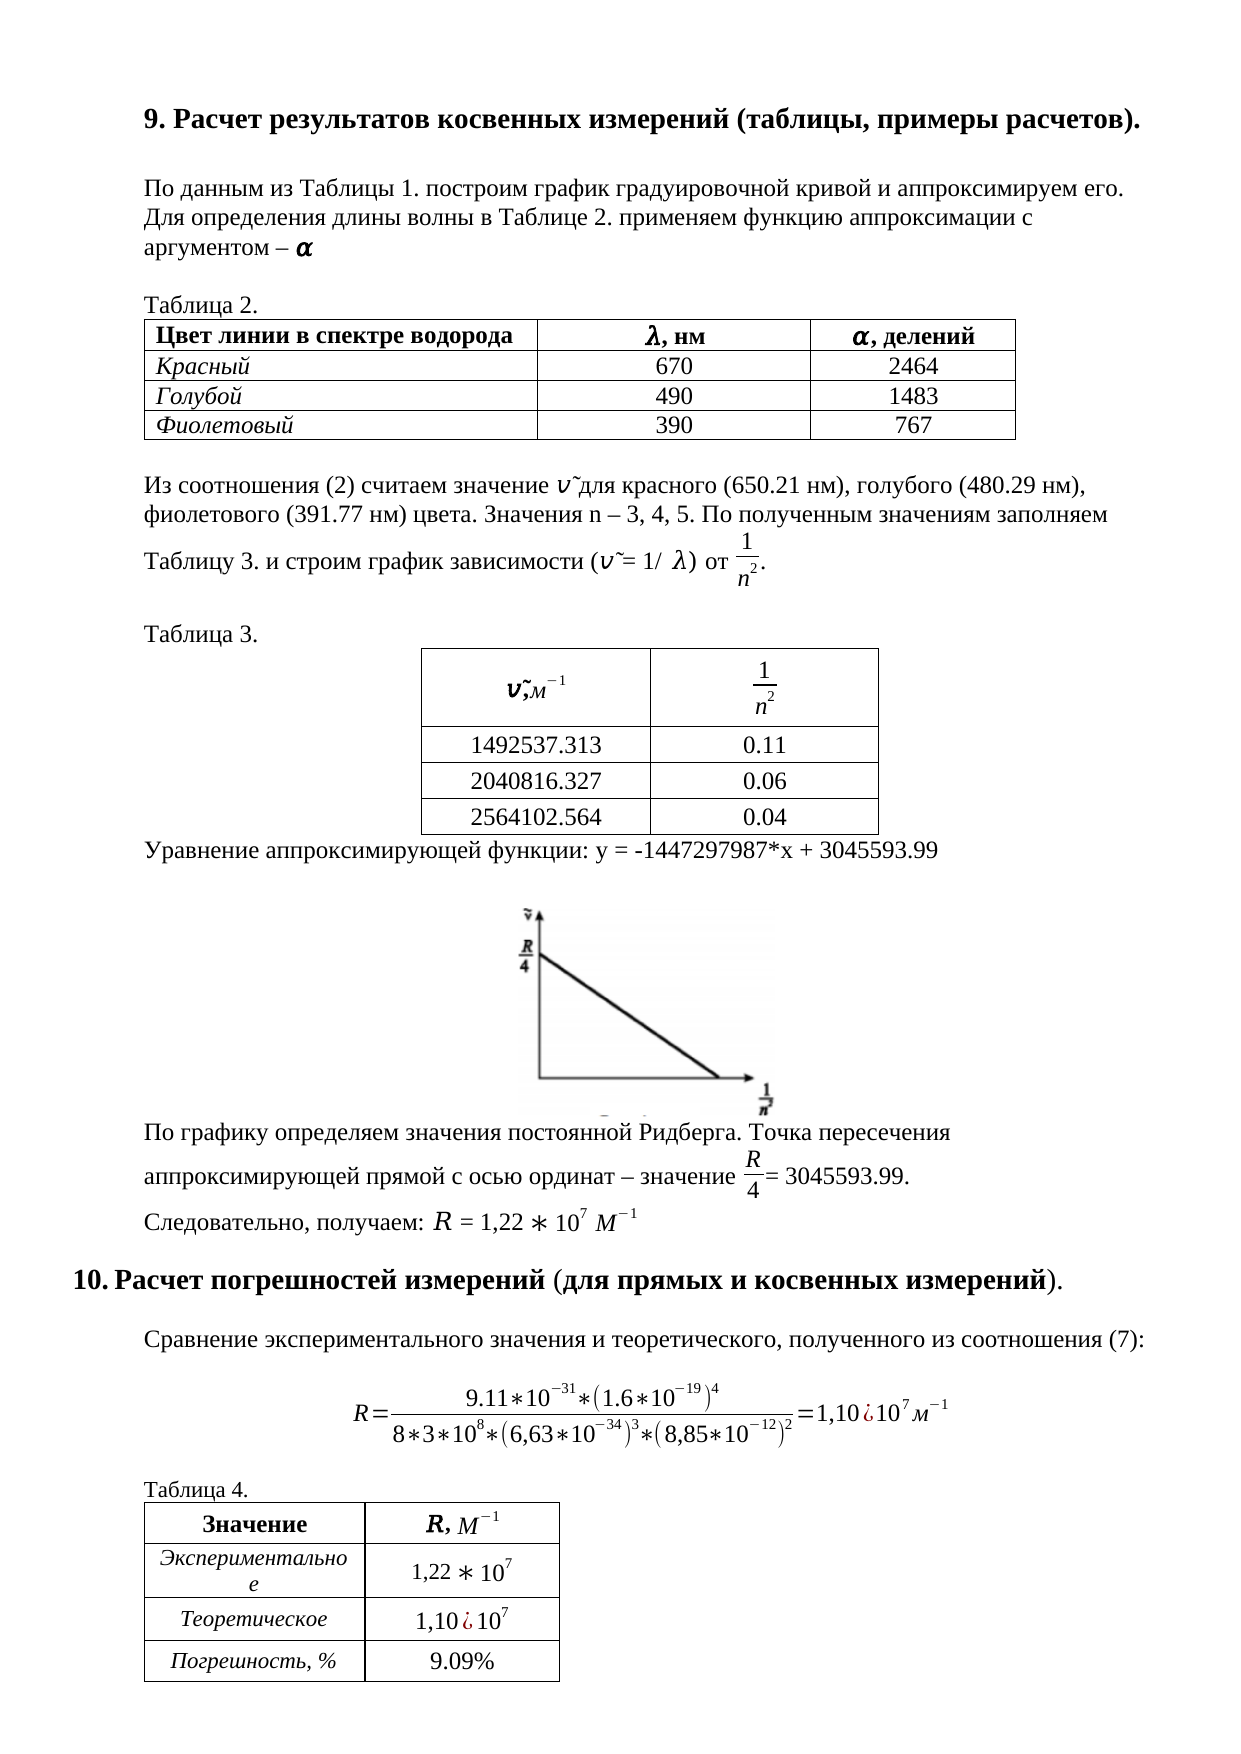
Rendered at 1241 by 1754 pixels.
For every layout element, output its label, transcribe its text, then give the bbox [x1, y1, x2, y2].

table_header 𝑅, [366, 1503, 559, 1543]
table_cell 0.06 [651, 763, 878, 798]
table_cell 670 [538, 351, 810, 380]
text По данным из Таблицы 1. построим график градуировочной кривой и аппроксимируем его. Для определения длины волны в Таблице 2. применяем функцию аппроксимации с аргументом – 𝛼 [144, 173, 1157, 261]
table_header 𝛼, делений [811, 320, 1015, 350]
text По графику определяем значения постоянной Ридберга. Точка пересечения аппроксимирующей прямой с осью ординат – значение = 3045593.99. [144, 1117, 1157, 1205]
text Следовательно, получаем: 𝑅 = 1,22 ∗ [144, 1205, 1157, 1236]
table_cell 490 [538, 381, 810, 409]
table_cell 2564102.564 [422, 799, 650, 834]
table_header [651, 649, 878, 726]
table_cell 2040816.327 [422, 763, 650, 798]
text 9. Расчет результатов косвенных измерений (таблицы, примеры расчетов). [144, 102, 1157, 135]
text Таблица 4. [144, 1476, 1157, 1502]
table_cell 9.09% [366, 1641, 559, 1681]
table_header Значение [145, 1503, 364, 1543]
table_cell Теоретическое [145, 1598, 364, 1639]
picture [488, 892, 813, 1117]
table_cell 0.11 [651, 727, 878, 762]
table_cell Экспериментальное [145, 1544, 364, 1597]
table_cell Красный [145, 351, 537, 380]
table_cell 390 [538, 411, 810, 439]
table_cell 0.04 [651, 799, 878, 834]
text Таблица 3. [144, 619, 1157, 648]
table_cell 767 [811, 411, 1015, 439]
table_cell 1483 [811, 381, 1015, 409]
table_cell 1,22 ∗ [366, 1544, 559, 1597]
text Таблица 2. [144, 290, 1157, 319]
table_cell 1492537.313 [422, 727, 650, 762]
table_cell Погрешность, % [145, 1641, 364, 1681]
table_cell Голубой [145, 381, 537, 409]
text Сравнение экспериментального значения и теоретического, полученного из соотношения (7): [144, 1324, 1157, 1353]
table_cell 2464 [811, 351, 1015, 380]
table_header Цвет линии в спектре водорода [145, 320, 537, 350]
text Уравнение аппроксимирующей функции: y = -1447297987*x + 3045593.99 [144, 835, 1157, 863]
table_header 𝜆, нм [538, 320, 810, 350]
table_header 𝑣̃, [422, 649, 650, 726]
table_cell Фиолетовый [145, 411, 537, 439]
table_cell [366, 1598, 559, 1639]
text Из соотношения (2) считаем значение 𝑣̃ для красного (650.21 нм), голубого (480.29 нм), фиолетового (391.77 нм) цвета. Значения n – 3, 4, 5. По полученным значениям заполняем Таблицу 3. и строим график зависимости (𝑣̃ = 1/ 𝜆) от . [144, 469, 1157, 591]
list Расчет погрешностей измерений (для прямых и косвенных измерений). [72, 1262, 1157, 1296]
